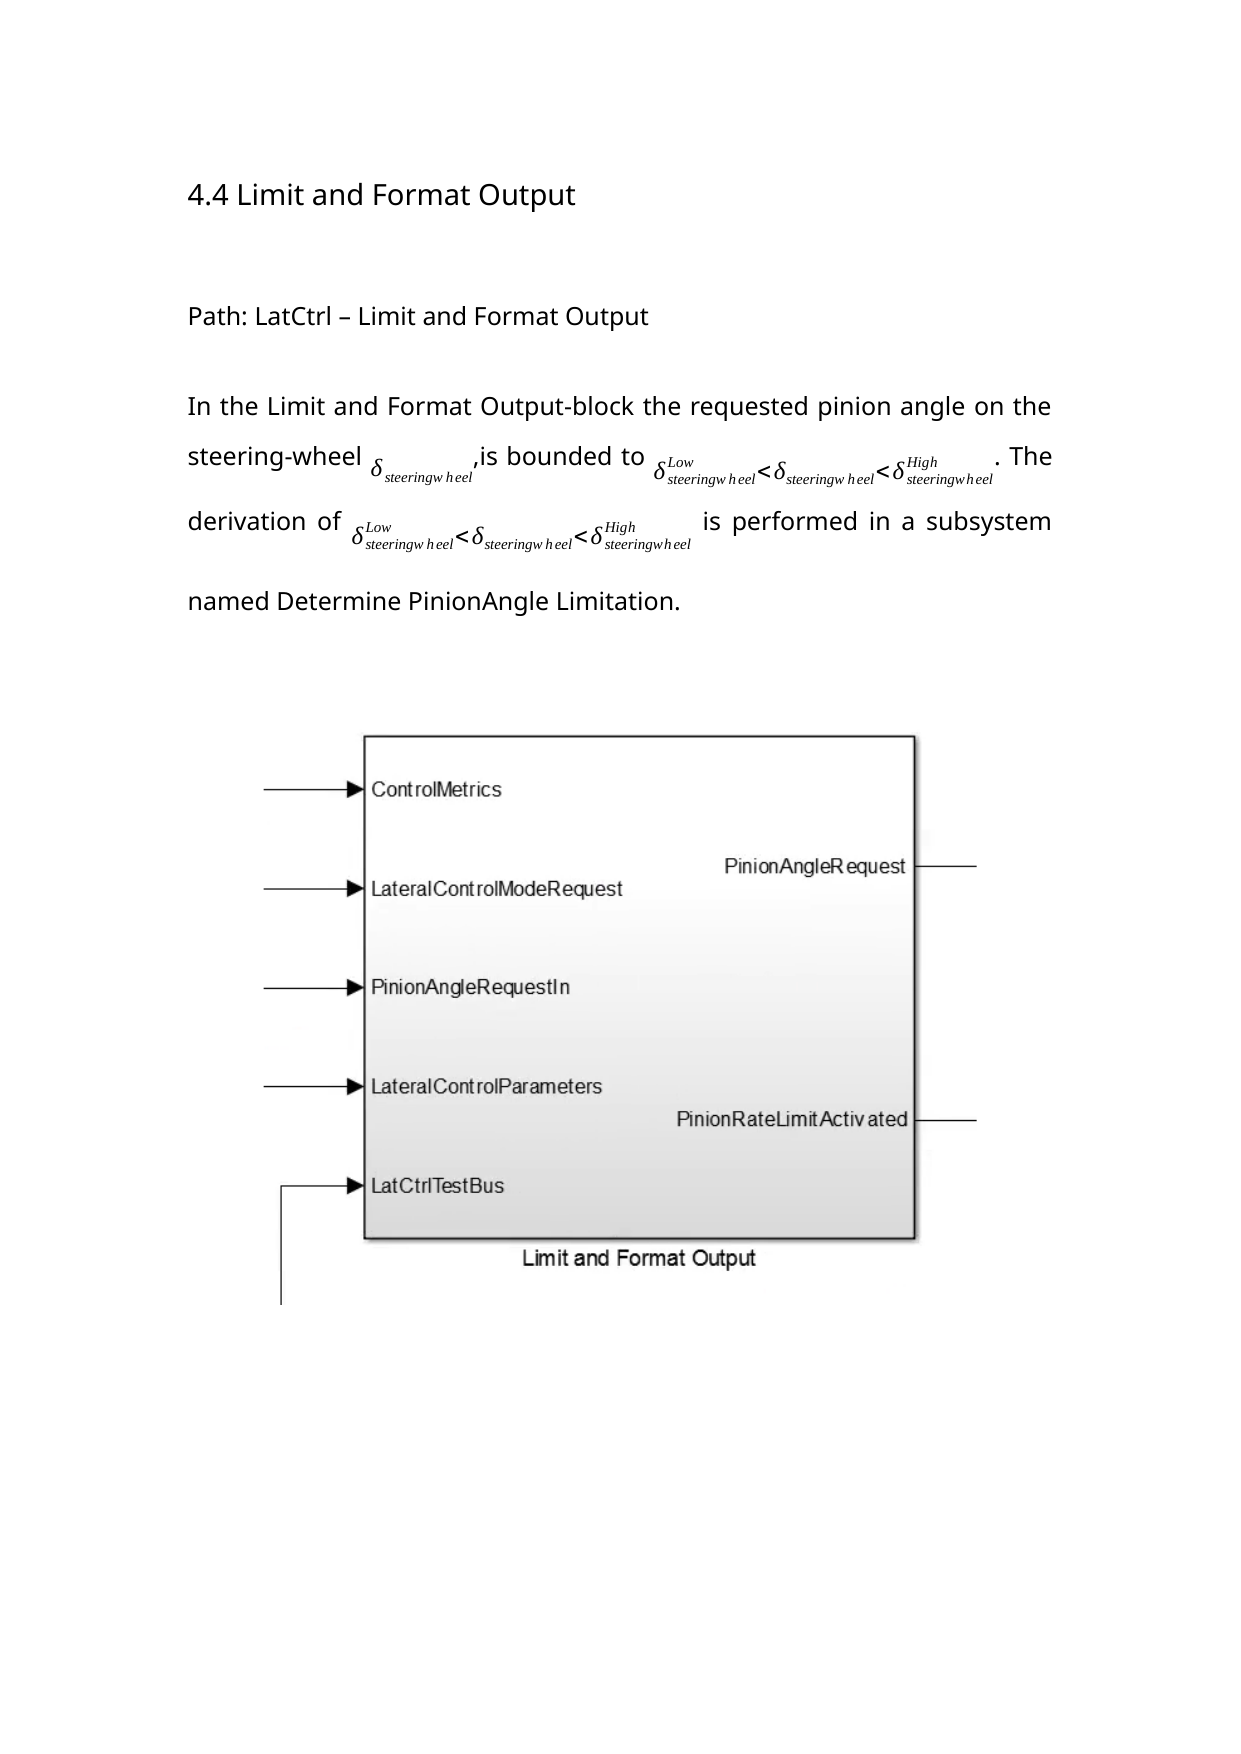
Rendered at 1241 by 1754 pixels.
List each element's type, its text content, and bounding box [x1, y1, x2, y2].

text Path: LatCtrl – Limit and Format Output [187, 283, 1053, 348]
subtitle 4.4 Limit and Format Output [187, 162, 1053, 227]
text In the Limit and Format Output-block the requested pinion angle on the steering-wheel ,is bounded to . The derivation of is performed in a subsystem named Determine PinionAngle Limitation. [187, 373, 1053, 633]
picture [263, 658, 977, 1305]
